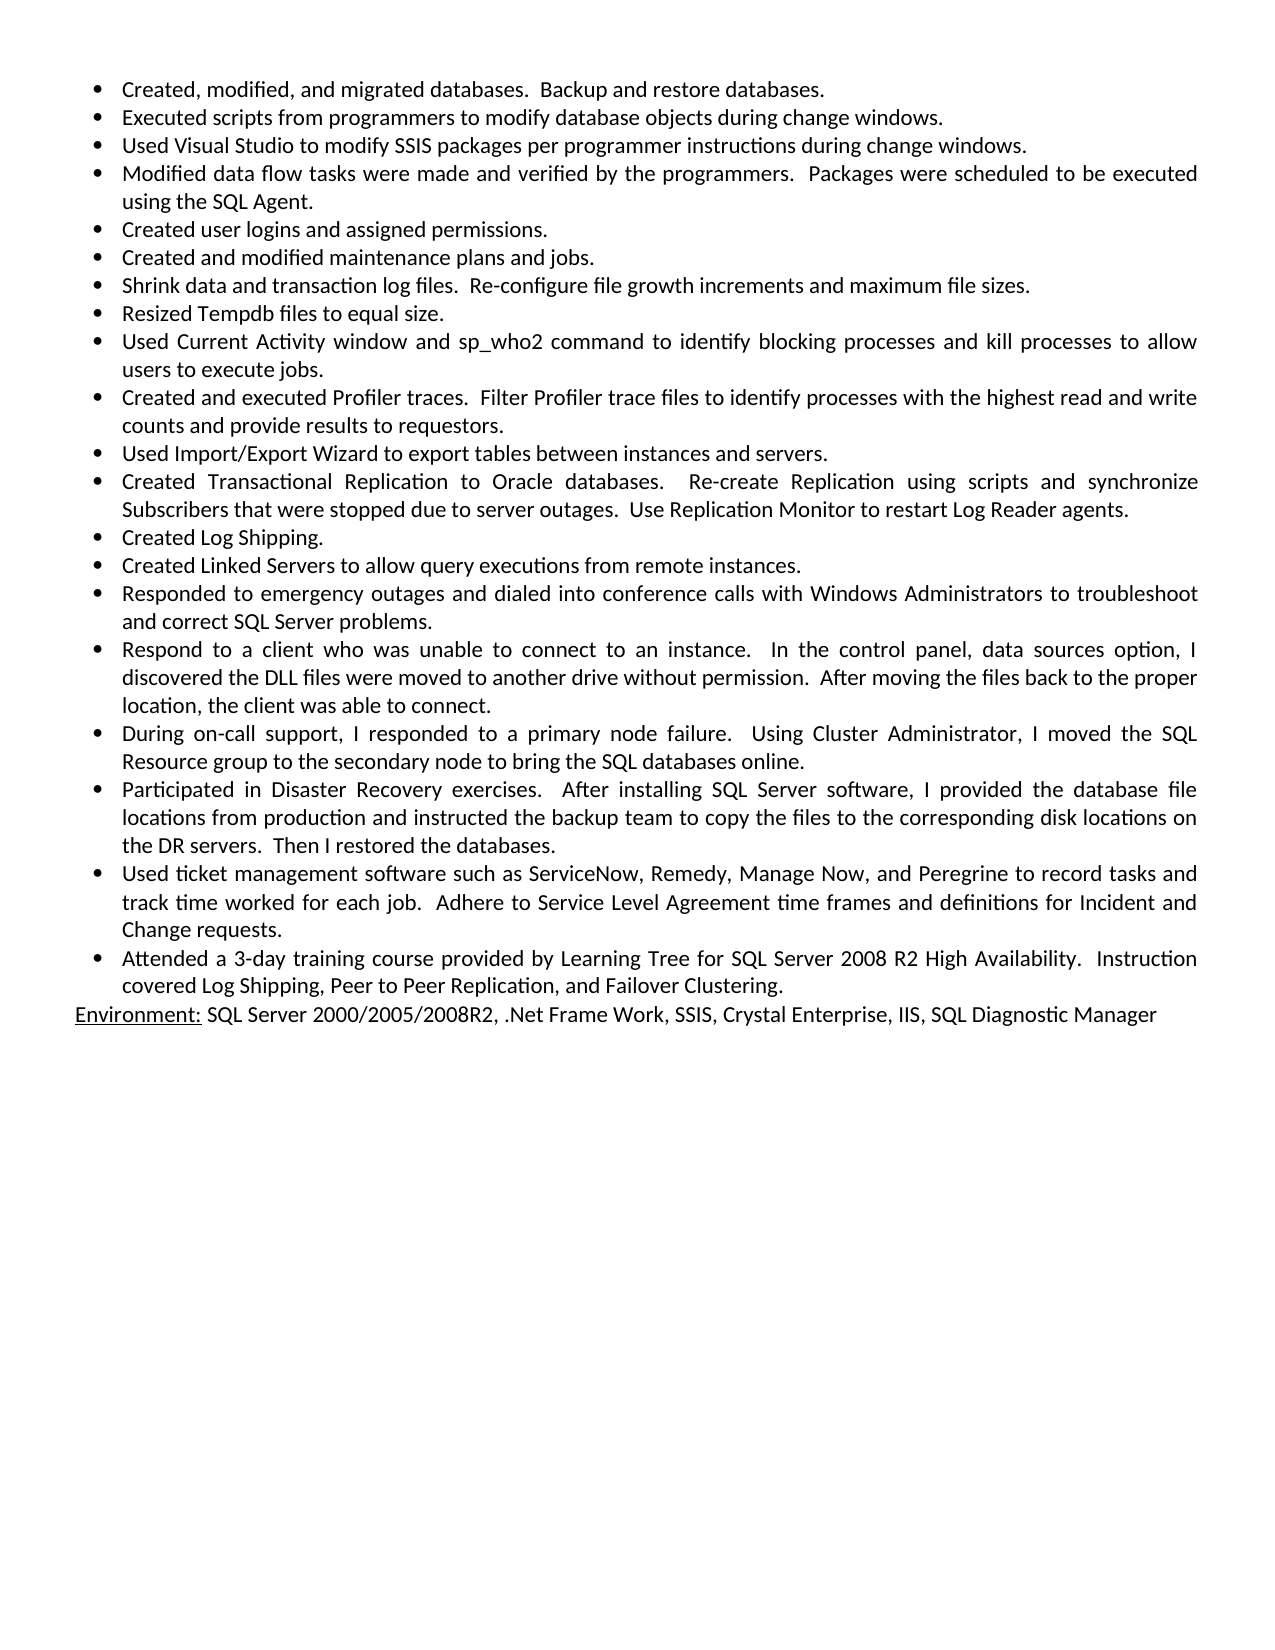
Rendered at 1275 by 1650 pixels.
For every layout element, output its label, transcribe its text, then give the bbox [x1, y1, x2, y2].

list Created user logins and assigned permissions. [94, 215, 1200, 243]
list Used Import/Export Wizard to export tables between instances and servers. [94, 439, 1200, 467]
list Used Visual Studio to modify SSIS packages per programmer instructions during change windows. [94, 131, 1200, 159]
list Responded to emergency outages and dialed into conference calls with Windows Administrators to troubleshoot and correct SQL Server problems. [94, 579, 1200, 635]
list Resized Tempdb files to equal size. [94, 299, 1200, 327]
list Created Log Shipping. [94, 523, 1200, 551]
list Executed scripts from programmers to modify database objects during change windows. [94, 103, 1200, 131]
list Attended a 3-day training course provided by Learning Tree for SQL Server 2008 R2 High Availability. Instruction covered Log Shipping, Peer to Peer Replication, and Failover Clustering. [94, 944, 1200, 1000]
list Participated in Disaster Recovery exercises. After installing SQL Server software, I provided the database file locations from production and instructed the backup team to copy the files to the corresponding disk locations on the DR servers. Then I restored the databases. [94, 776, 1200, 859]
list Created and modified maintenance plans and jobs. [94, 243, 1200, 271]
list Shrink data and transaction log files. Re-configure file growth increments and maximum file sizes. [94, 271, 1200, 299]
list During on-call support, I responded to a primary node failure. Using Cluster Administrator, I moved the SQL Resource group to the secondary node to bring the SQL databases online. [94, 719, 1200, 776]
list Created Linked Servers to allow query executions from remote instances. [94, 551, 1200, 579]
list Respond to a client who was unable to connect to an instance. In the control panel, data sources option, I discovered the DLL files were moved to another drive without permission. After moving the files back to the proper location, the client was able to connect. [94, 635, 1200, 719]
list Used ticket management software such as ServiceNow, Remedy, Manage Now, and Peregrine to record tasks and track time worked for each job. Adhere to Service Level Agreement time frames and definitions for Incident and Change requests. [94, 859, 1200, 944]
list Created, modified, and migrated databases. Backup and restore databases. [94, 75, 1200, 103]
list Modified data flow tasks were made and verified by the programmers. Packages were scheduled to be executed using the SQL Agent. [94, 159, 1200, 215]
text Environment: SQL Server 2000/2005/2008R2, .Net Frame Work, SSIS, Crystal Enterprise, IIS, SQL Diagnostic Manager [75, 1000, 1200, 1028]
list Used Current Activity window and sp_who2 command to identify blocking processes and kill processes to allow users to execute jobs. [94, 327, 1200, 383]
list Created Transactional Replication to Oracle databases. Re-create Replication using scripts and synchronize Subscribers that were stopped due to server outages. Use Replication Monitor to restart Log Reader agents. [94, 467, 1200, 523]
list Created and executed Profiler traces. Filter Profiler trace files to identify processes with the highest read and write counts and provide results to requestors. [94, 383, 1200, 439]
